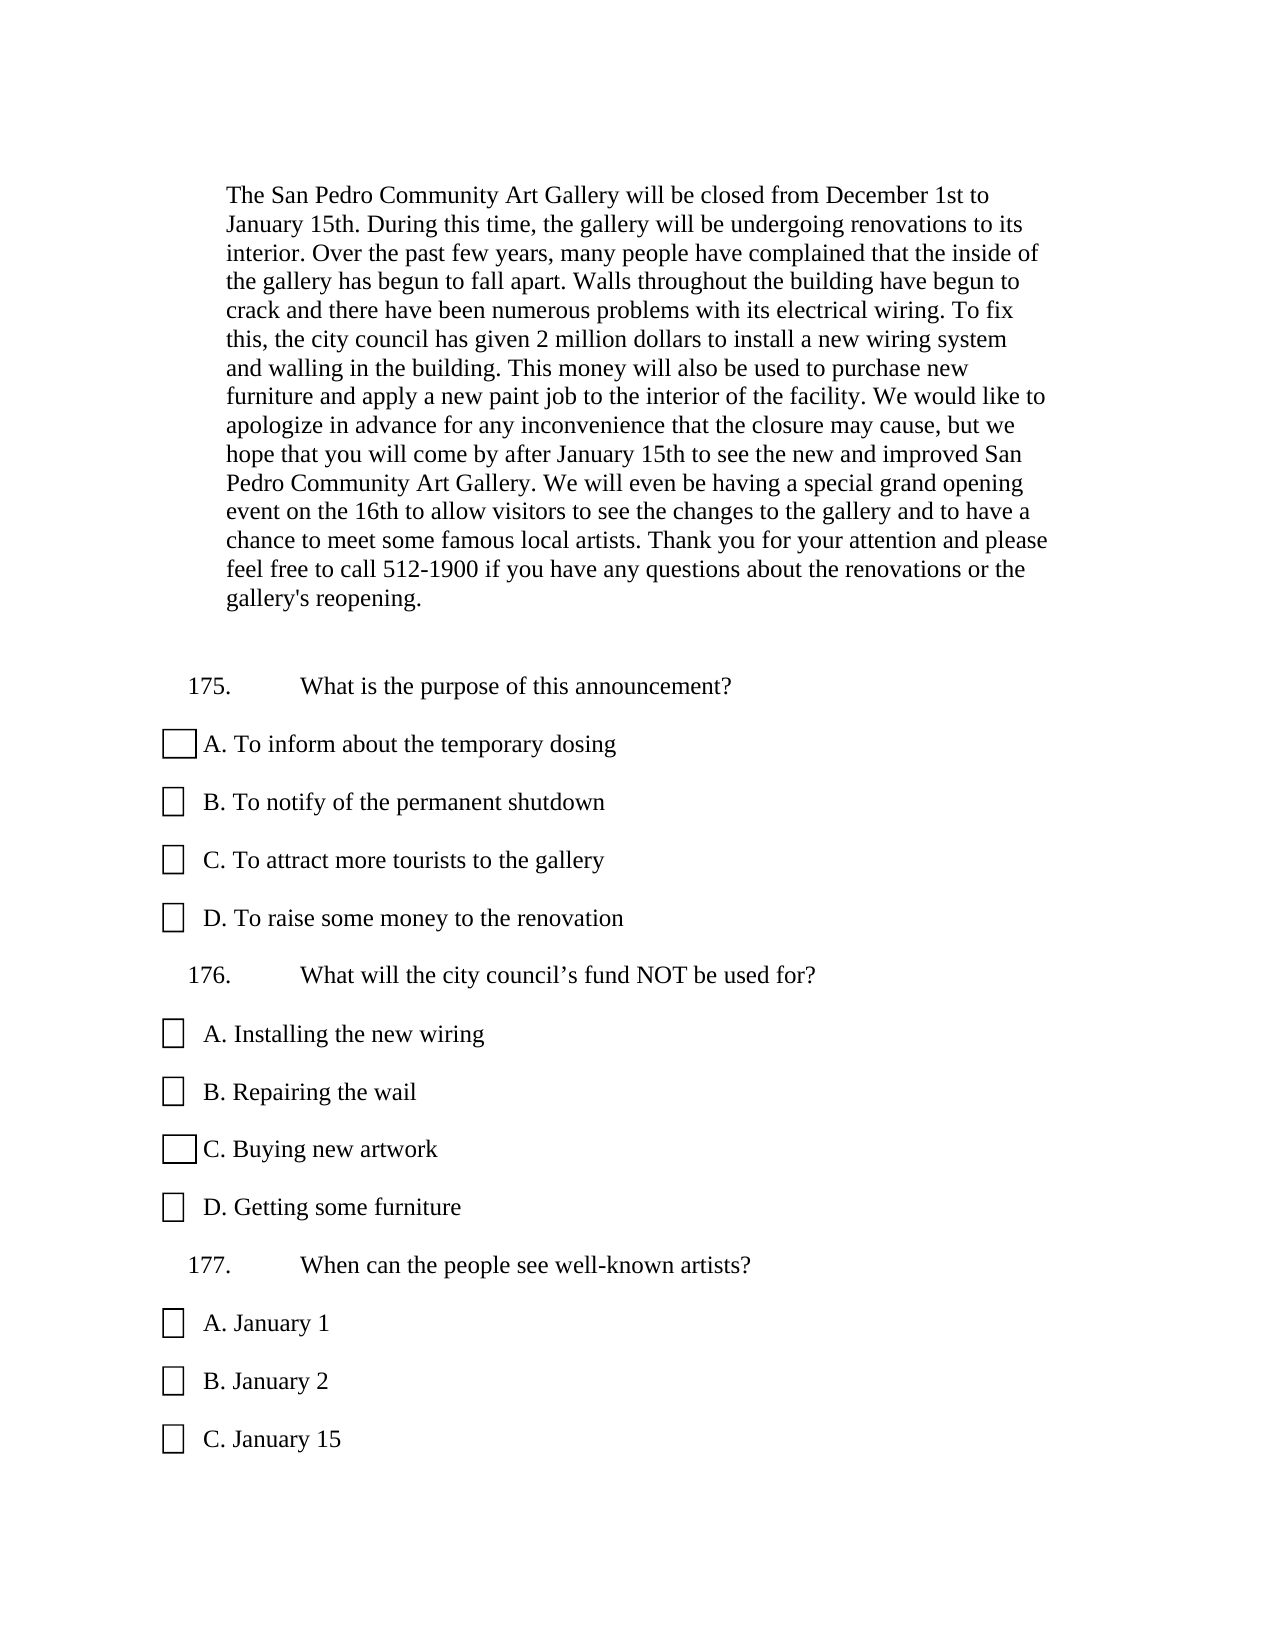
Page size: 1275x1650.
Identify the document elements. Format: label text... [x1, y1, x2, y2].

list January 2 [203, 1366, 1212, 1395]
list To inform about the temporary dosing [203, 729, 1212, 758]
list January 15 [203, 1424, 1212, 1453]
list To notify of the permanent shutdown [203, 787, 1212, 816]
list Buying new artwork [203, 1134, 1212, 1163]
list Installing the new wiring [203, 1019, 1212, 1047]
list To attract more tourists to the gallery [203, 845, 1212, 874]
list Getting some furniture [203, 1192, 1212, 1221]
list To raise some money to the renovation [203, 903, 1212, 932]
list What is the purpose of this announcement? [187, 671, 1212, 700]
list What will the city council’s fund NOT be used for? [187, 961, 1212, 989]
list When can the people see well-known artists? [187, 1251, 1212, 1279]
text The San Pedro Community Art Gallery will be closed from December 1st to January 15th. During this time, the gallery will be undergoing renovations to its interior. Over the past few years, many people have complained that the inside of the gallery has begun to fall apart. Walls throughout the building have begun to crack and there have been numerous problems with its electrical wiring. To fix this, the city council has given 2 million dollars to install a new wiring system and walling in the building. This money will also be used to purchase new furniture and apply a new paint job to the interior of the facility. We would like to apologize in advance for any inconvenience that the closure may cause, but we hope that you will come by after January 15th to see the new and improved San Pedro Community Art Gallery. We will even be having a special grand opening event on the 16th to allow visitors to see the changes to the gallery and to have a chance to meet some famous local artists. Thank you for your attention and please feel free to call 512-1900 if you have any questions about the renovations or the gallery's reopening. [226, 180, 1049, 611]
list January 1 [203, 1308, 1212, 1337]
list Repairing the wail [203, 1077, 1212, 1105]
